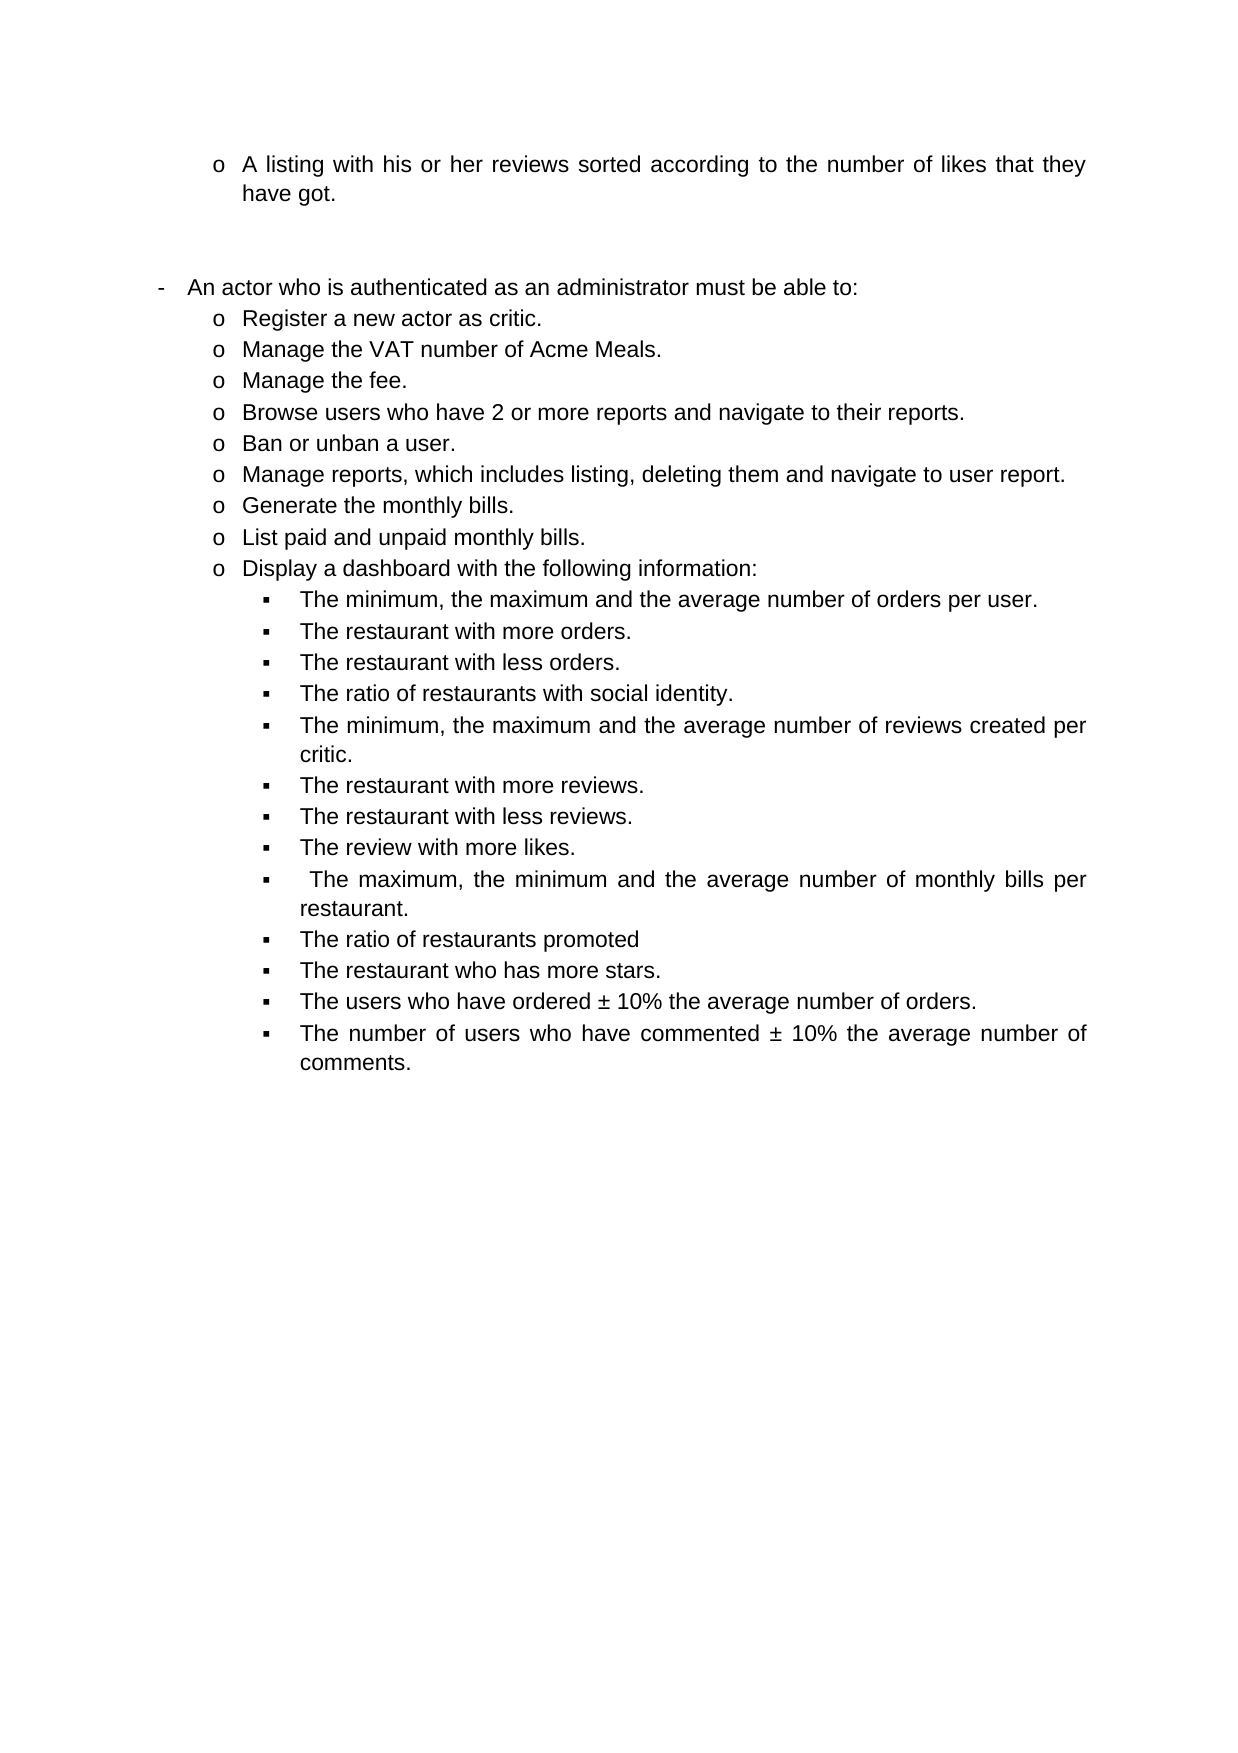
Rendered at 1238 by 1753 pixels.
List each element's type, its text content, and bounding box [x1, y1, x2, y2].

list The ratio of restaurants promoted [262, 926, 1087, 952]
list Browse users who have 2 or more reports and navigate to their reports. [212, 398, 1087, 425]
list Manage the VAT number of Acme Meals. [212, 336, 1087, 362]
list Register a new actor as critic. [212, 305, 1087, 331]
list The users who have ordered ± 10% the average number of orders. [262, 988, 1087, 1015]
list The number of users who have commented ± 10% the average number of comments. [262, 1019, 1087, 1075]
list Manage the fee. [212, 367, 1087, 393]
list The review with more likes. [262, 834, 1087, 861]
list The restaurant with more reviews. [262, 772, 1087, 798]
list The restaurant with less reviews. [262, 803, 1087, 829]
list An actor who is authenticated as an administrator must be able to: [157, 273, 1087, 300]
list Display a dashboard with the following information: [212, 555, 1087, 581]
list The restaurant with less orders. [262, 649, 1087, 676]
list The minimum, the maximum and the average number of reviews created per critic. [262, 712, 1087, 767]
list The ratio of restaurants with social identity. [262, 680, 1087, 707]
list The restaurant who has more stars. [262, 957, 1087, 983]
list The restaurant with more orders. [262, 618, 1087, 644]
list Ban or unban a user. [212, 430, 1087, 456]
list Generate the monthly bills. [212, 492, 1087, 518]
list List paid and unpaid monthly bills. [212, 523, 1087, 550]
list Manage reports, which includes listing, deleting them and navigate to user report. [212, 461, 1087, 487]
list The minimum, the maximum and the average number of orders per user. [262, 586, 1087, 612]
list The maximum, the minimum and the average number of monthly bills per restaurant. [262, 866, 1087, 921]
list A listing with his or her reviews sorted according to the number of likes that they have got. [212, 151, 1087, 206]
